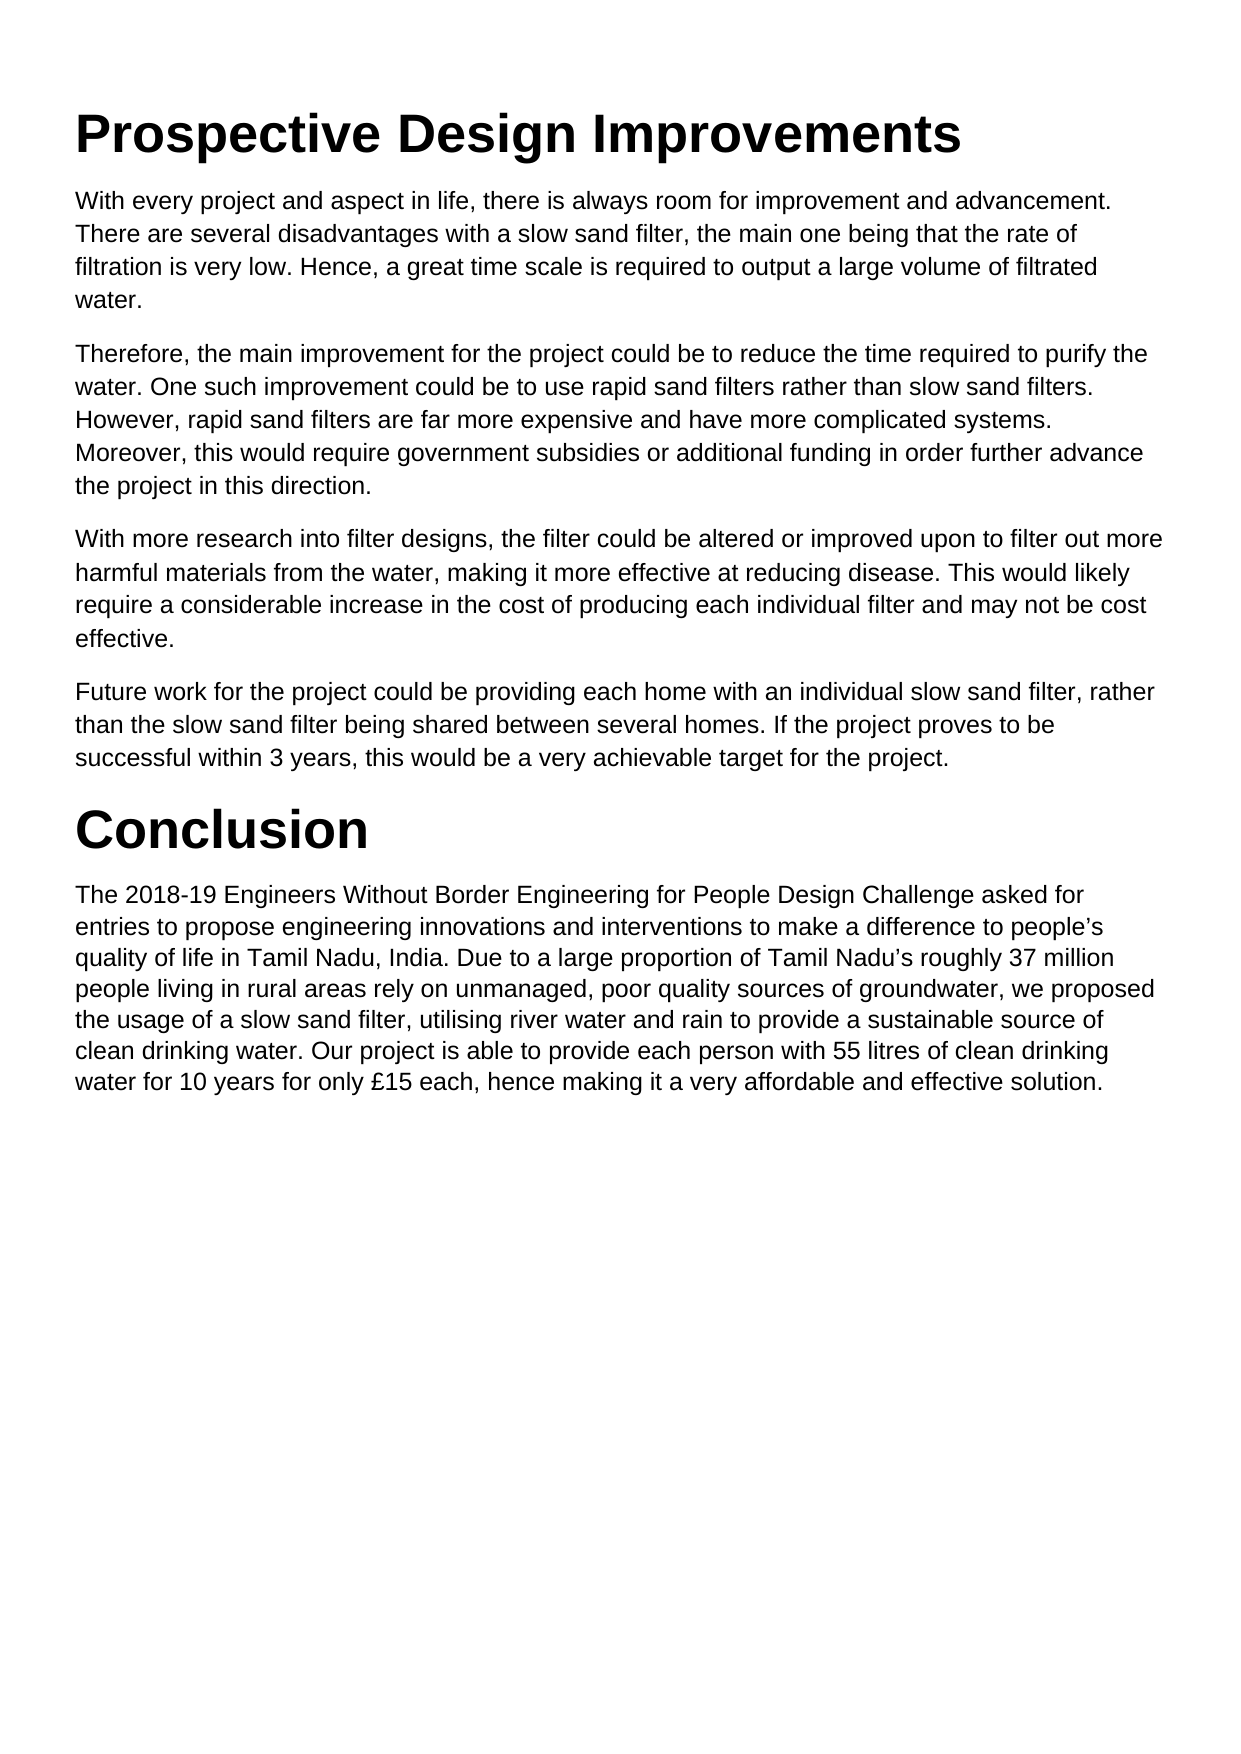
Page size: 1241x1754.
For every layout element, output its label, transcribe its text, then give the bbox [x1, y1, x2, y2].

text The 2018-19 Engineers Without Border Engineering for People Design Challenge asked for entries to propose engineering innovations and interventions to make a difference to people’s quality of life in Tamil Nadu, India. Due to a large proportion of Tamil Nadu’s roughly 37 million people living in rural areas rely on unmanaged, poor quality sources of groundwater, we proposed the usage of a slow sand filter, utilising river water and rain to provide a sustainable source of clean drinking water. Our project is able to provide each person with 55 litres of clean drinking water for 10 years for only £15 each, hence making it a very affordable and effective solution. [75, 880, 1165, 1095]
text Prospective Design Improvements [75, 102, 1165, 164]
text Therefore, the main improvement for the project could be to reduce the time required to purify the water. One such improvement could be to use rapid sand filters rather than slow sand filters. However, rapid sand filters are far more expensive and have more complicated systems. Moreover, this would require government subsidies or additional funding in order further advance the project in this direction. [75, 338, 1165, 499]
text With every project and aspect in life, there is always room for improvement and advancement. There are several disadvantages with a slow sand filter, the main one being that the rate of filtration is very low. Hence, a great time scale is required to output a large volume of filtrated water. [75, 186, 1165, 313]
text Future work for the project could be providing each home with an individual slow sand filter, rather than the slow sand filter being shared between several homes. If the project proves to be successful within 3 years, this would be a very achievable target for the project. [75, 677, 1165, 772]
text With more research into filter designs, the filter could be altered or improved upon to filter out more harmful materials from the water, making it more effective at reducing disease. This would likely require a considerable increase in the cost of producing each individual filter and may not be cost effective. [75, 524, 1165, 652]
text Conclusion [75, 797, 1165, 859]
